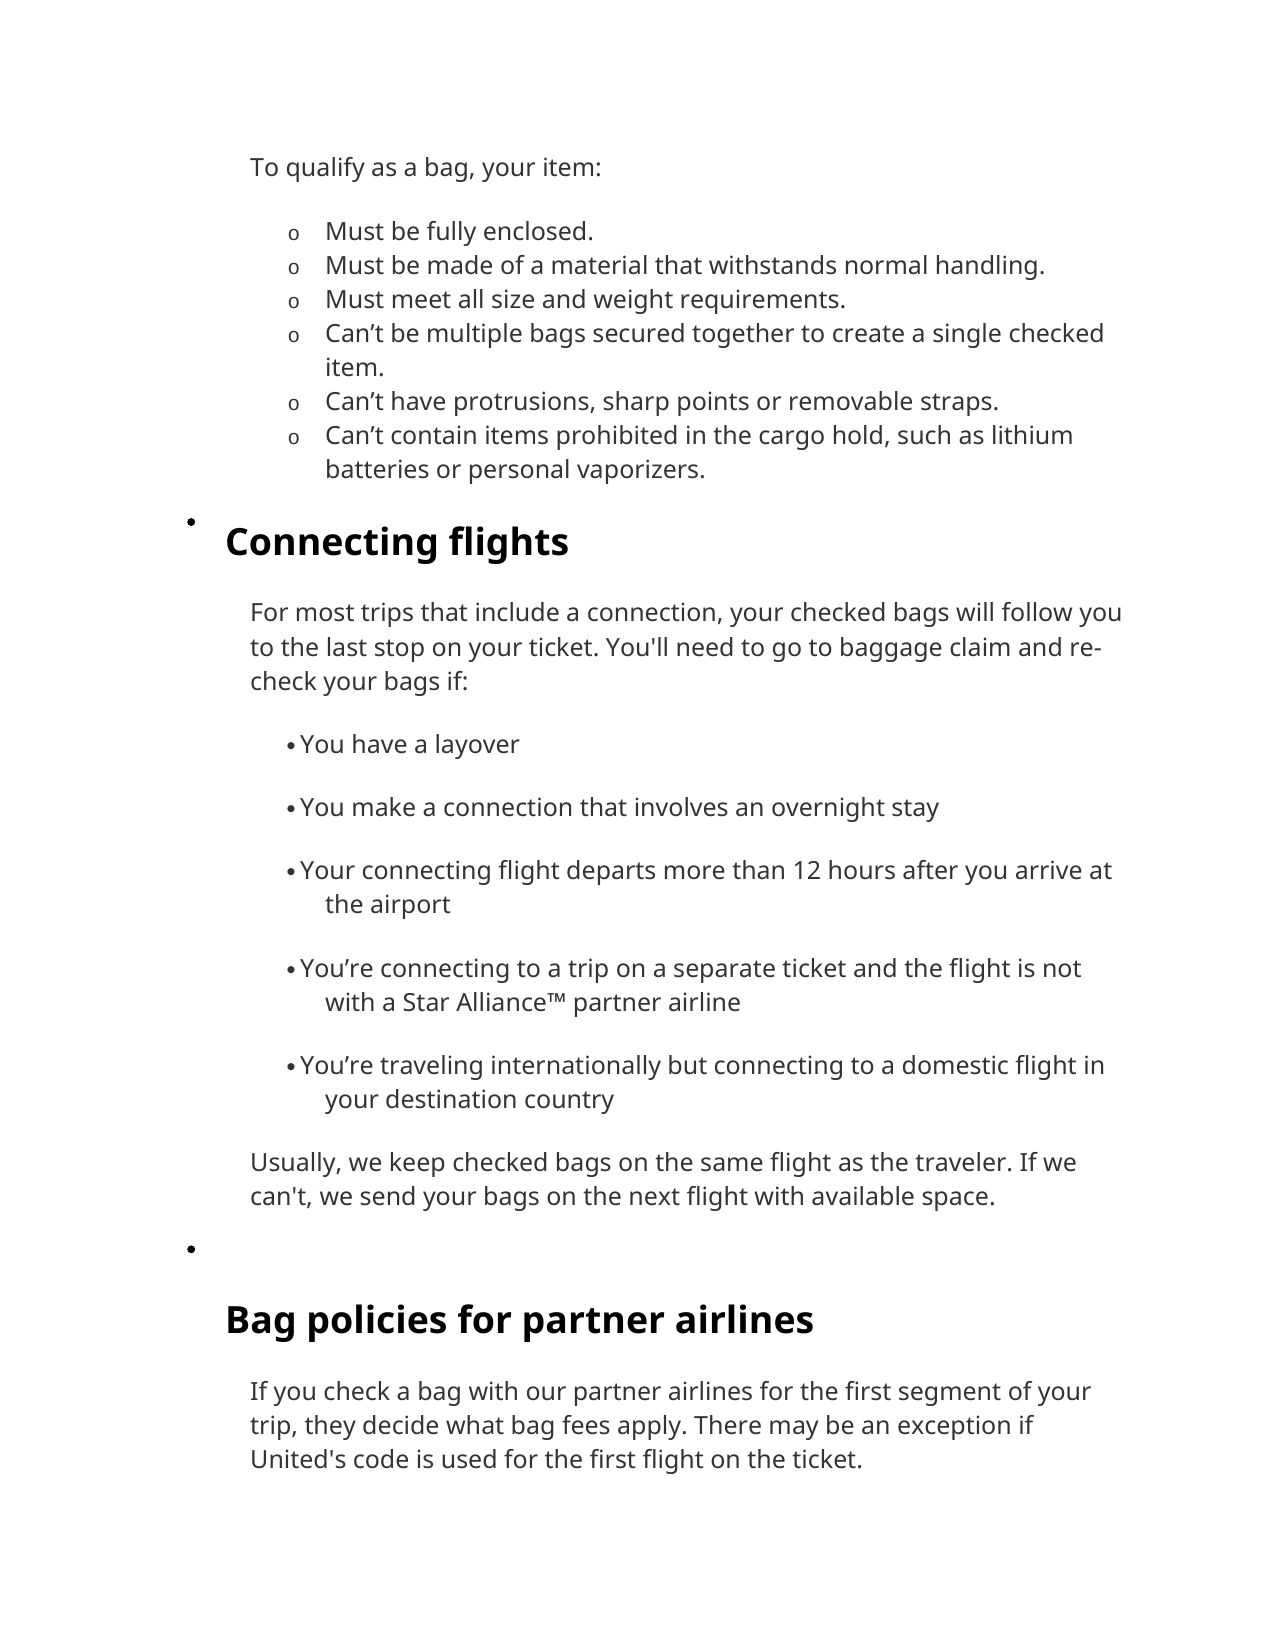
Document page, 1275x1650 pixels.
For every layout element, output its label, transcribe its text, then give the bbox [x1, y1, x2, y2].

list Can’t have protrusions, sharp points or removable straps. [287, 383, 1125, 418]
list You’re traveling internationally but connecting to a domestic flight in your destination country [287, 1047, 1125, 1116]
list Can’t be multiple bags secured together to create a single checked item. [287, 315, 1125, 383]
list You have a layover [287, 726, 1125, 761]
list You make a connection that involves an overnight stay [287, 790, 1125, 824]
text To qualify as a bag, your item: [250, 150, 1125, 184]
list Must meet all size and weight requirements. [287, 281, 1125, 315]
text If you check a bag with our partner airlines for the first segment of your trip, they decide what bag fees apply. There may be an exception if United's code is used for the first flight on the ticket. [250, 1373, 1125, 1476]
list Your connecting flight departs more than 12 hours after you arrive at the airport [287, 853, 1125, 921]
text Usually, we keep checked bags on the same flight as the traveler. If we can't, we send your bags on the next flight with available space. [250, 1145, 1125, 1213]
text For most trips that include a connection, your checked bags will follow you to the last stop on your ticket. You'll need to go to baggage claim and re-check your bags if: [250, 595, 1125, 697]
list Connecting flights [187, 515, 1125, 566]
list You’re connecting to a trip on a separate ticket and the flight is not with a Star Alliance™ partner airline [287, 950, 1125, 1018]
list Bag policies for partner airlines [187, 1242, 1125, 1344]
list Must be made of a material that withstands normal handling. [287, 247, 1125, 281]
list Can’t contain items prohibited in the cargo hold, such as lithium batteries or personal vaporizers. [287, 418, 1125, 486]
list Must be fully enclosed. [287, 213, 1125, 247]
